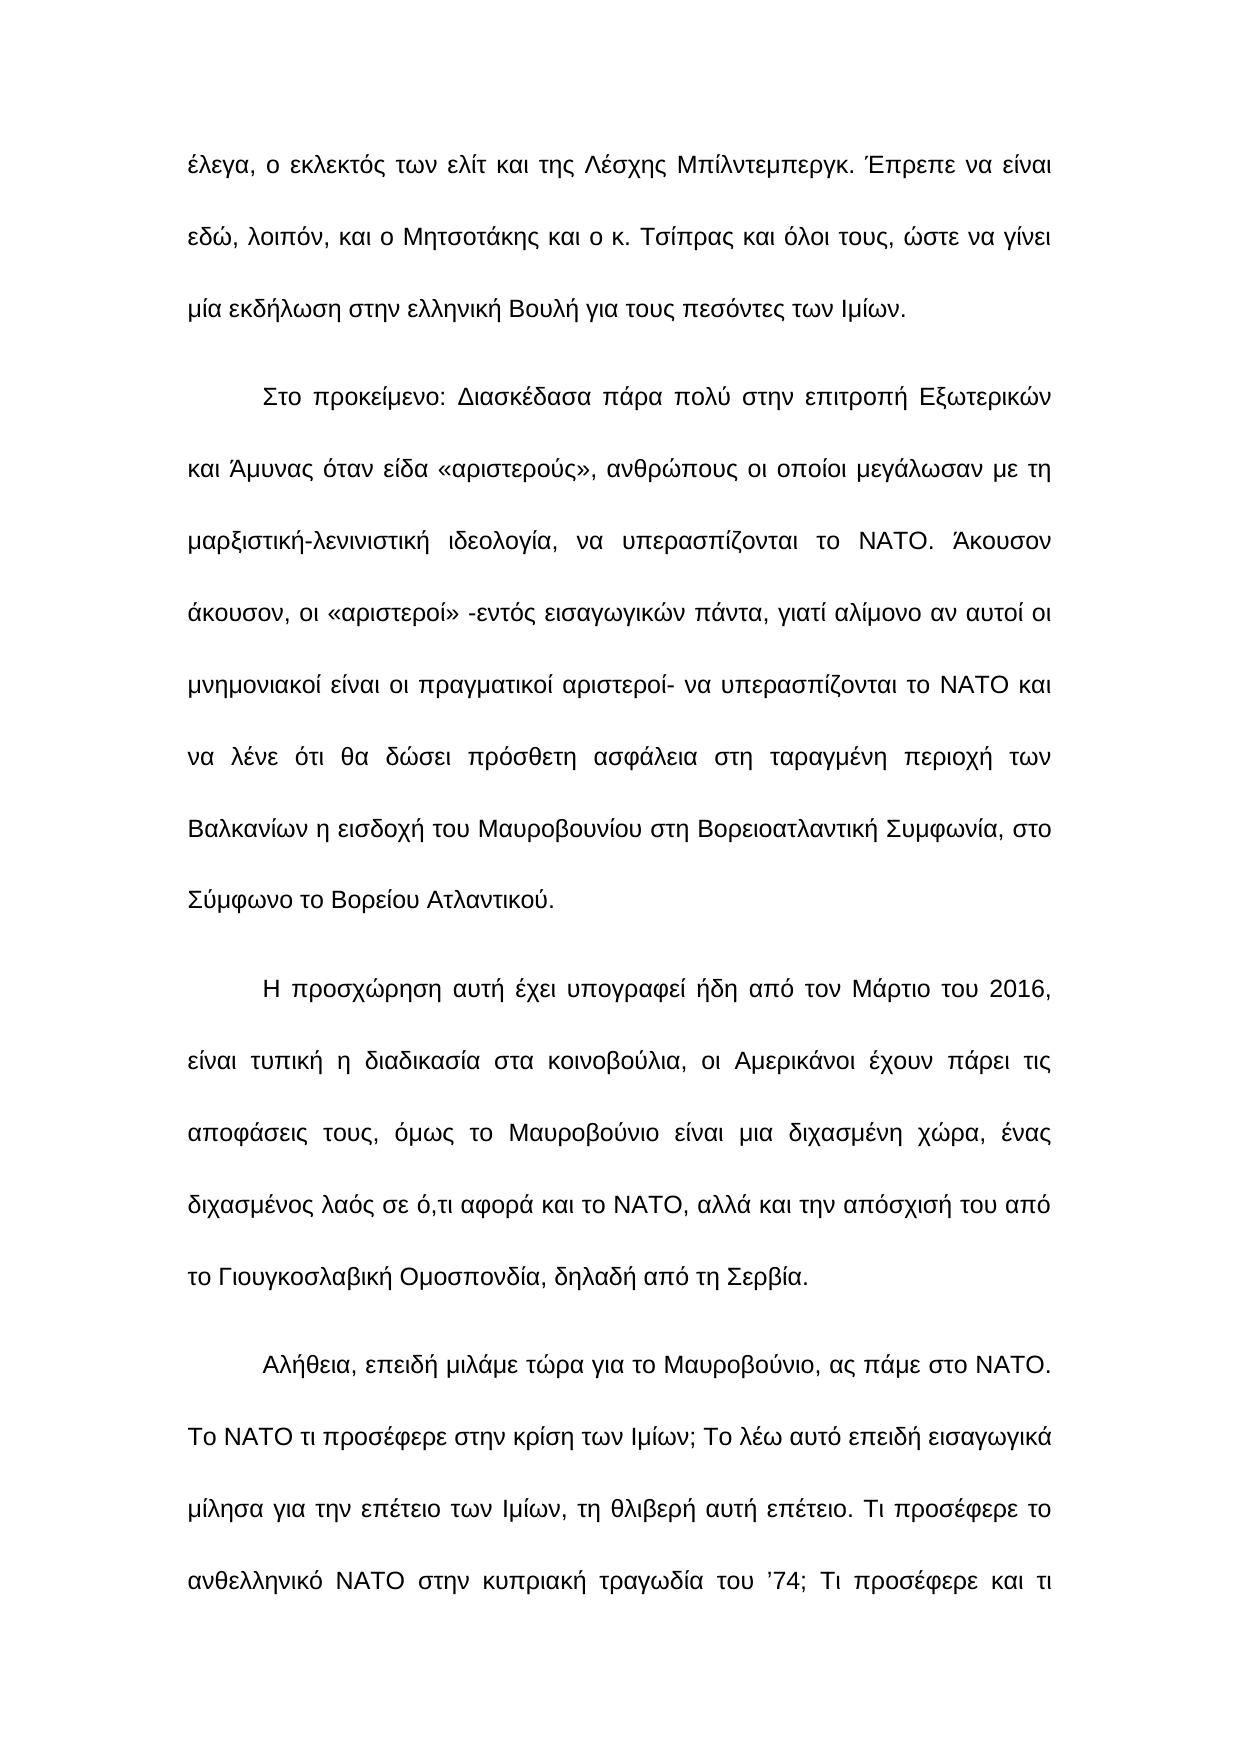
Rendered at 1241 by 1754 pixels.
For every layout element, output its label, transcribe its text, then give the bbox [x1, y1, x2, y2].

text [187, 1350, 1053, 1594]
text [187, 150, 1053, 322]
text Στο προκείμενο: Διασκέδασα πάρα πολύ στην επιτροπή Εξωτερικών και Άμυνας όταν είδα «αριστερούς», ανθρώπους οι οποίοι μεγάλωσαν με τη μαρξιστική-λενινιστική ιδεολογία, να υπερασπίζονται το ΝΑΤΟ. Άκουσον άκουσον, οι «αριστεροί» -εντός εισαγωγικών πάντα, γιατί αλίμονο αν αυτοί οι μνημονιακοί είναι οι πραγματικοί αριστεροί- να υπερασπίζονται το ΝΑΤΟ και να λένε ότι θα δώσει πρόσθετη ασφάλεια στη ταραγμένη περιοχή των Βαλκανίων η εισδοχή του Μαυροβουνίου στη Βορειοατλαντική Συμφωνία, στο Σύμφωνο το Βορείου Ατλαντικού. [187, 382, 1053, 914]
text Η προσχώρηση αυτή έχει υπογραφεί ήδη από τον Μάρτιο του 2016, είναι τυπική η διαδικασία στα κοινοβούλια, οι Αμερικάνοι έχουν πάρει τις αποφάσεις τους, όμως το Μαυροβούνιο είναι μια διχασμένη χώρα, ένας διχασμένος λαός σε ό,τι αφορά και το ΝΑΤΟ, αλλά και την απόσχισή του από το Γιουγκοσλαβική Ομοσπονδία, δηλαδή από τη Σερβία. [187, 974, 1053, 1290]
